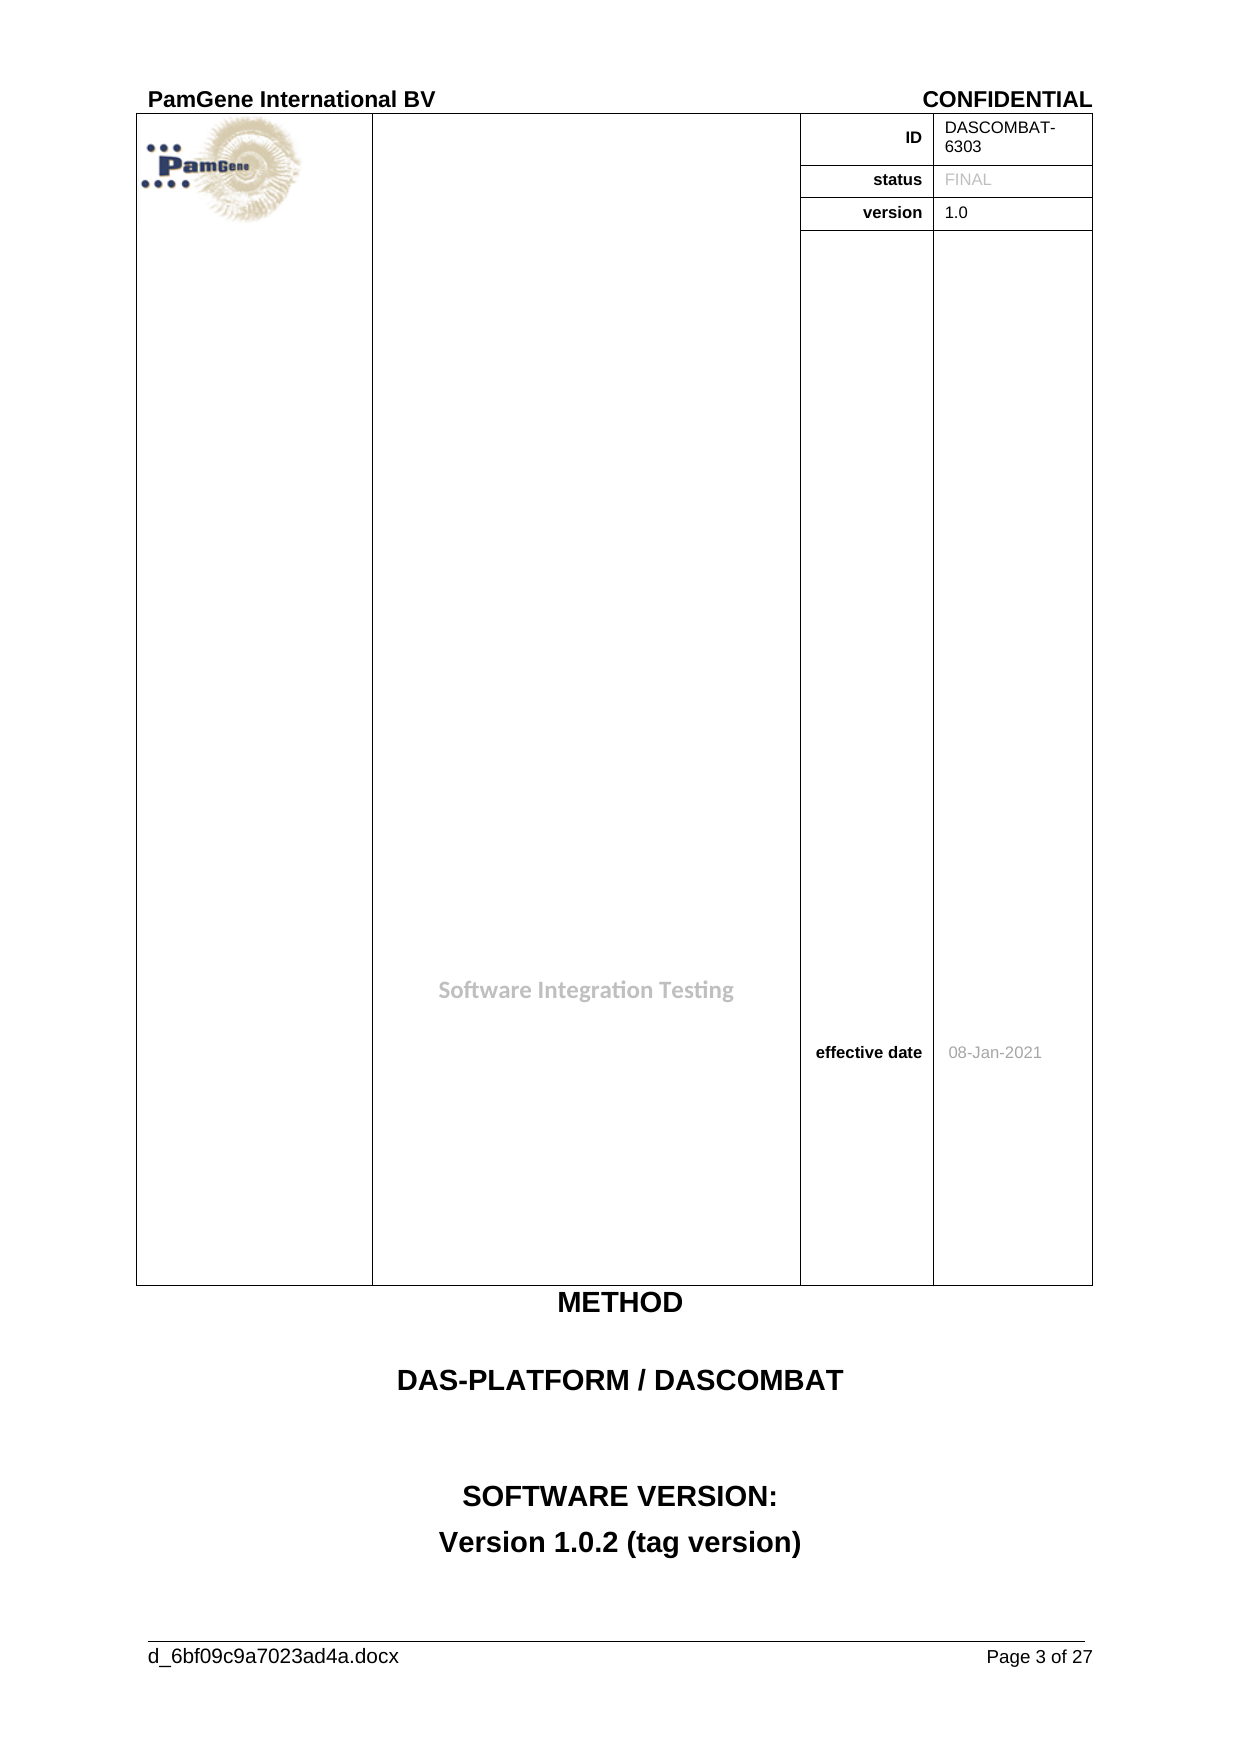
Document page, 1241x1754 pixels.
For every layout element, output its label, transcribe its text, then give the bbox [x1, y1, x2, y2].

text SOFTWARE VERSION: [148, 1479, 1092, 1513]
picture [137, 114, 303, 224]
text DAS-PLATFORM / DASCOMBAT [148, 1363, 1092, 1396]
text METHOD [148, 1286, 1092, 1318]
text Version 1.0.2 (tag version) [148, 1525, 1092, 1559]
